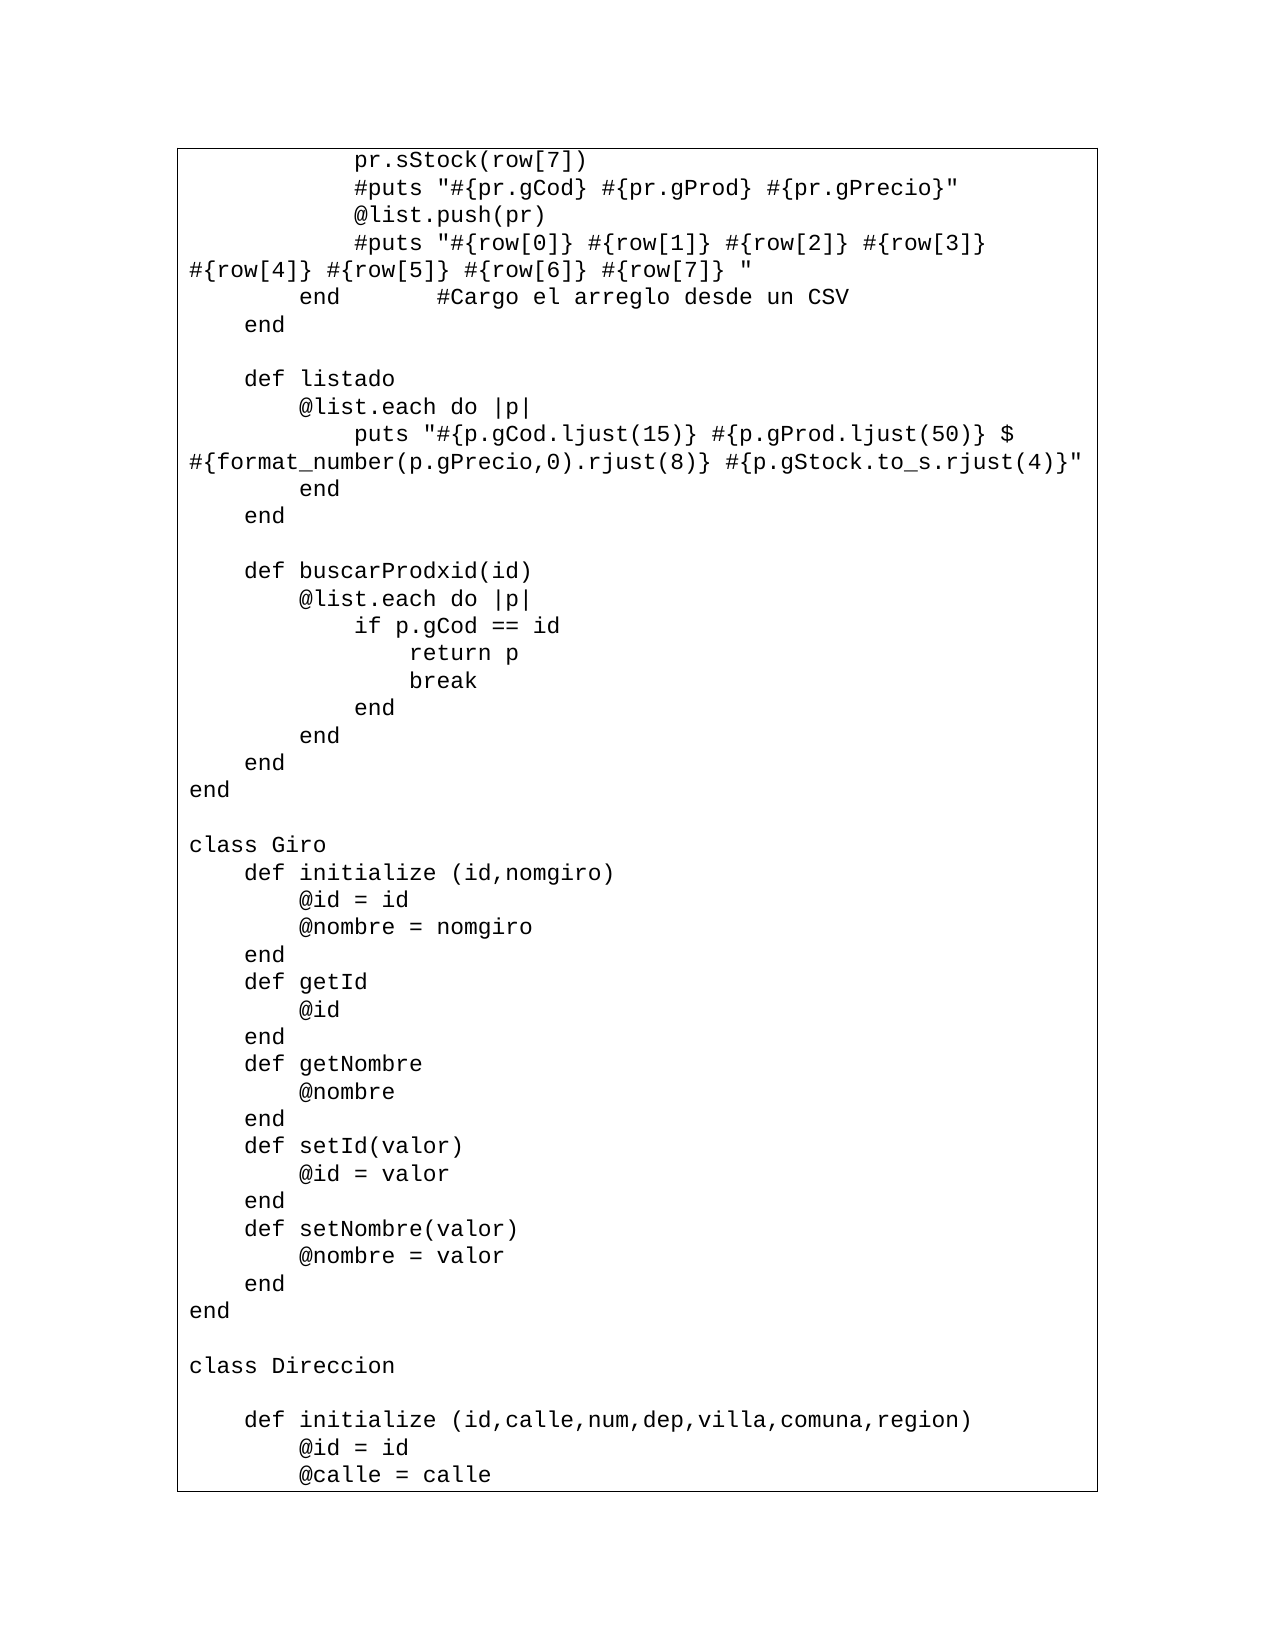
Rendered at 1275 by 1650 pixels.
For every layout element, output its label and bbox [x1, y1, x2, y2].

table_header [178, 149, 1097, 1491]
